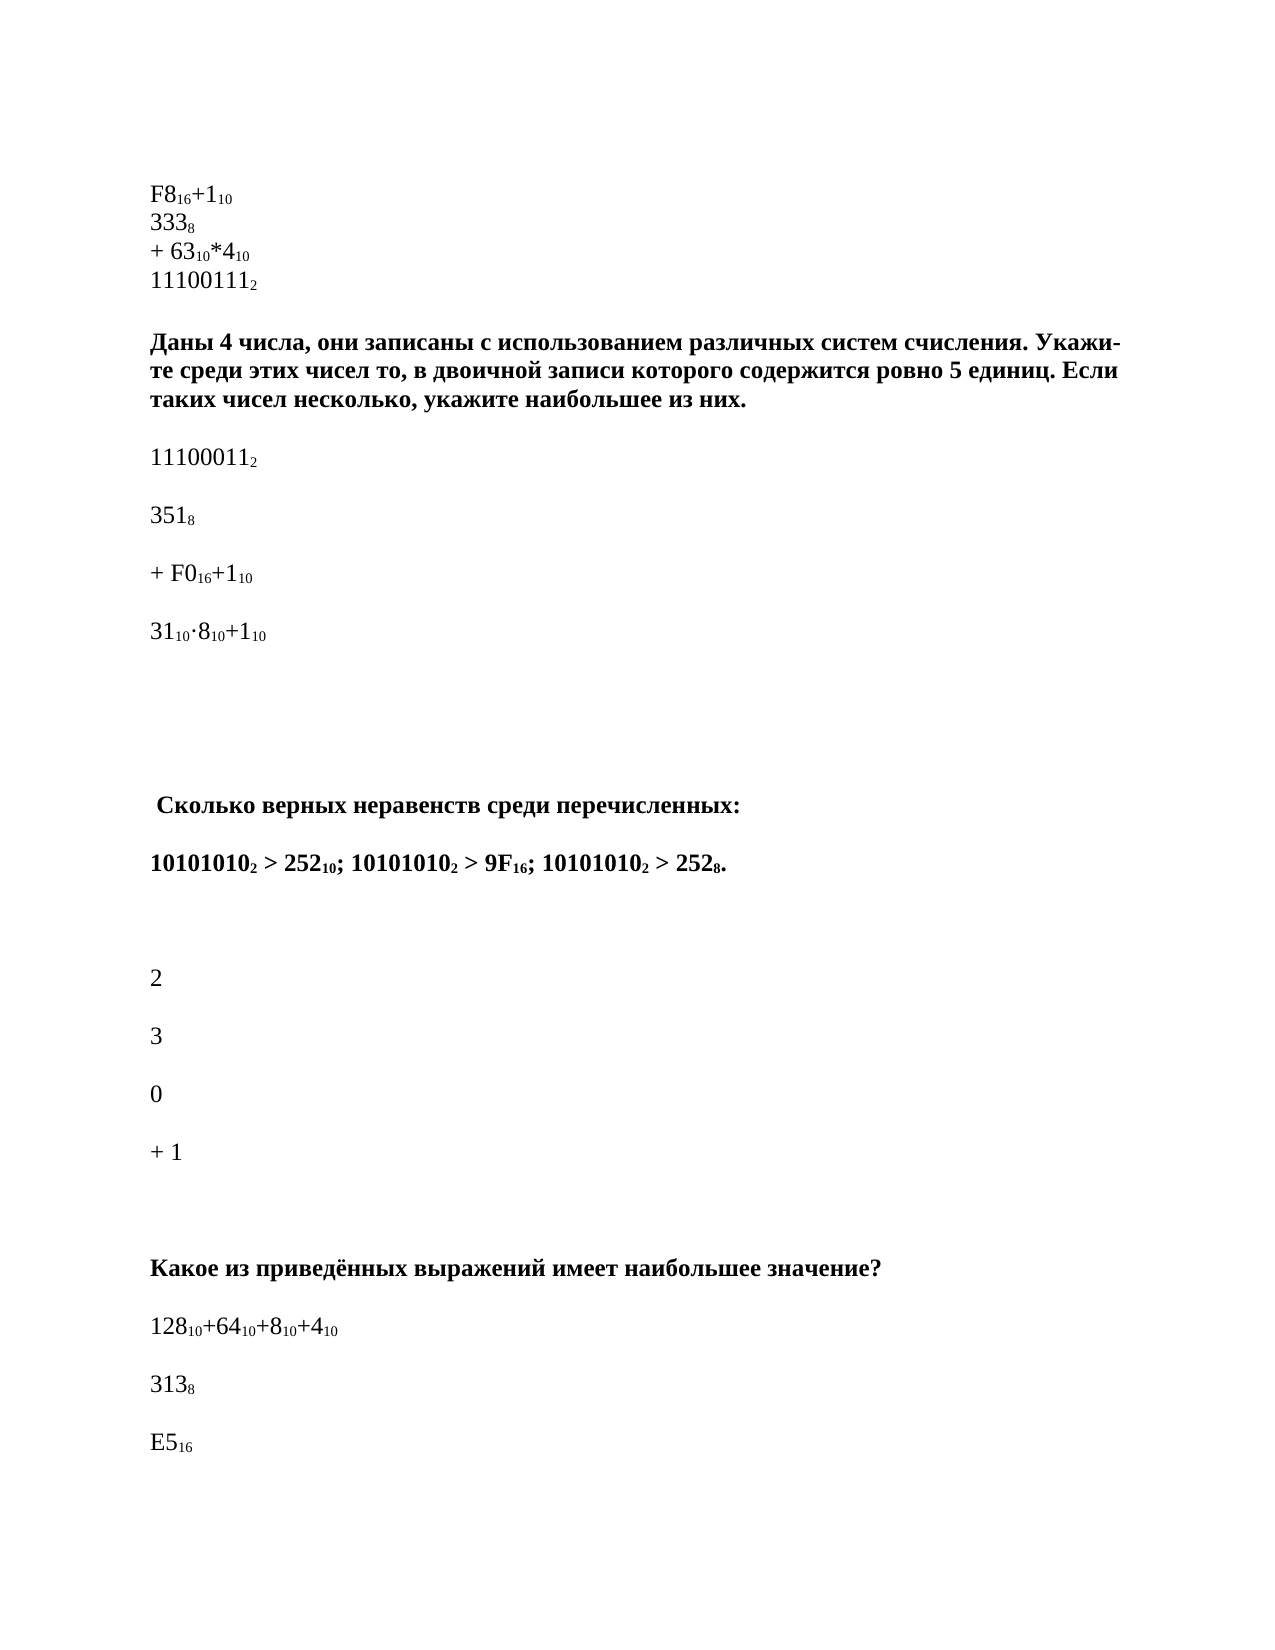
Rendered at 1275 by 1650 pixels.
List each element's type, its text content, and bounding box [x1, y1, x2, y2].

text Какое из приведённых выражений имеет наибольшее значение? [150, 1253, 1125, 1282]
text Сколько верных неравенств среди перечисленных: [150, 790, 1125, 818]
text 12810+6410+810+410 [150, 1311, 1125, 1340]
text 111001112 [150, 265, 1125, 294]
text 3110·810+110 [150, 616, 1125, 645]
text F816+110 [150, 179, 1125, 207]
text Е516 [150, 1427, 1125, 1456]
text + 6310*410 [150, 236, 1125, 265]
text 3138 [150, 1369, 1125, 1398]
text 101010102 > 25210; 101010102 > 9F16; 101010102 > 2528. [150, 848, 1125, 876]
text + 1 [150, 1137, 1125, 1166]
text 3 [150, 1021, 1125, 1050]
text Даны 4 числа, они записаны с использованием различных систем счисления. Укажите среди этих чисел то, в двоичной записи которого содержится ровно 5 единиц. Если таких чисел несколько, укажите наибольшее из них. [150, 327, 1125, 413]
text + F016+110 [150, 558, 1125, 587]
text 3518 [150, 500, 1125, 529]
text 2 [150, 963, 1125, 992]
text 0 [150, 1079, 1125, 1108]
text 3338 [150, 207, 1125, 236]
text 111000112 [150, 442, 1125, 471]
